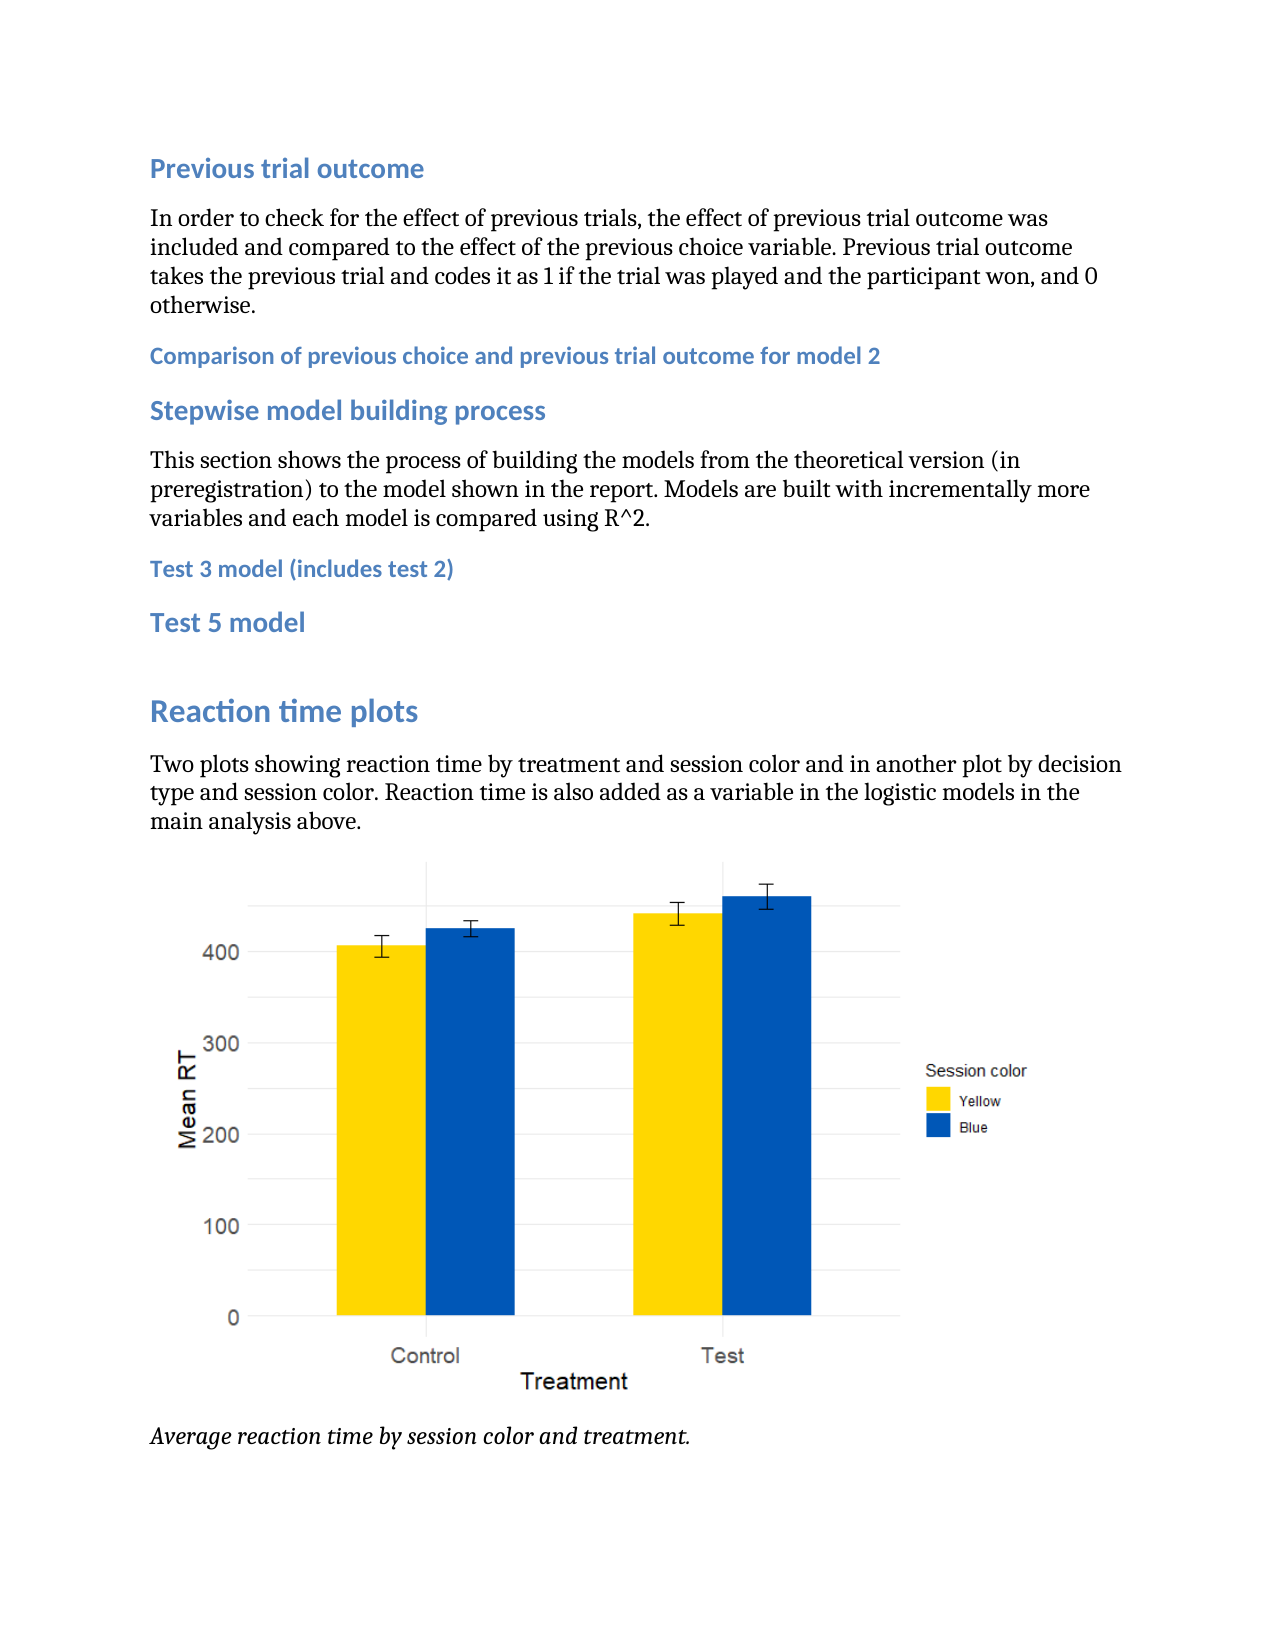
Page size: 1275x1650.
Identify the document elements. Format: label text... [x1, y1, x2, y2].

subtitle Stepwise model building process [150, 392, 1125, 427]
text This section shows the process of building the models from the theoretical version (in preregistration) to the model shown in the report. Models are built with incrementally more variables and each model is compared using R^2. [150, 446, 1125, 532]
subtitle Previous trial outcome [150, 150, 1125, 186]
subtitle Comparison of previous choice and previous trial outcome for model 2 [150, 340, 1125, 371]
text Two plots showing reaction time by treatment and session color and in another plot by decision type and session color. Reaction time is also added as a variable in the logistic models in the main analysis above. [150, 749, 1125, 836]
subtitle Test 5 model [150, 604, 1125, 640]
text In order to check for the effect of previous trials, the effect of previous trial outcome was included and compared to the effect of the previous choice variable. Previous trial outcome takes the previous trial and codes it as 1 if the trial was played and the participant won, and 0 otherwise. [150, 204, 1125, 319]
text Average reaction time by session color and treatment. [150, 1422, 1125, 1451]
subtitle Reaction time plots [150, 690, 1125, 731]
picture [168, 854, 1044, 1402]
subtitle Test 3 model (includes test 2) [150, 553, 1125, 583]
